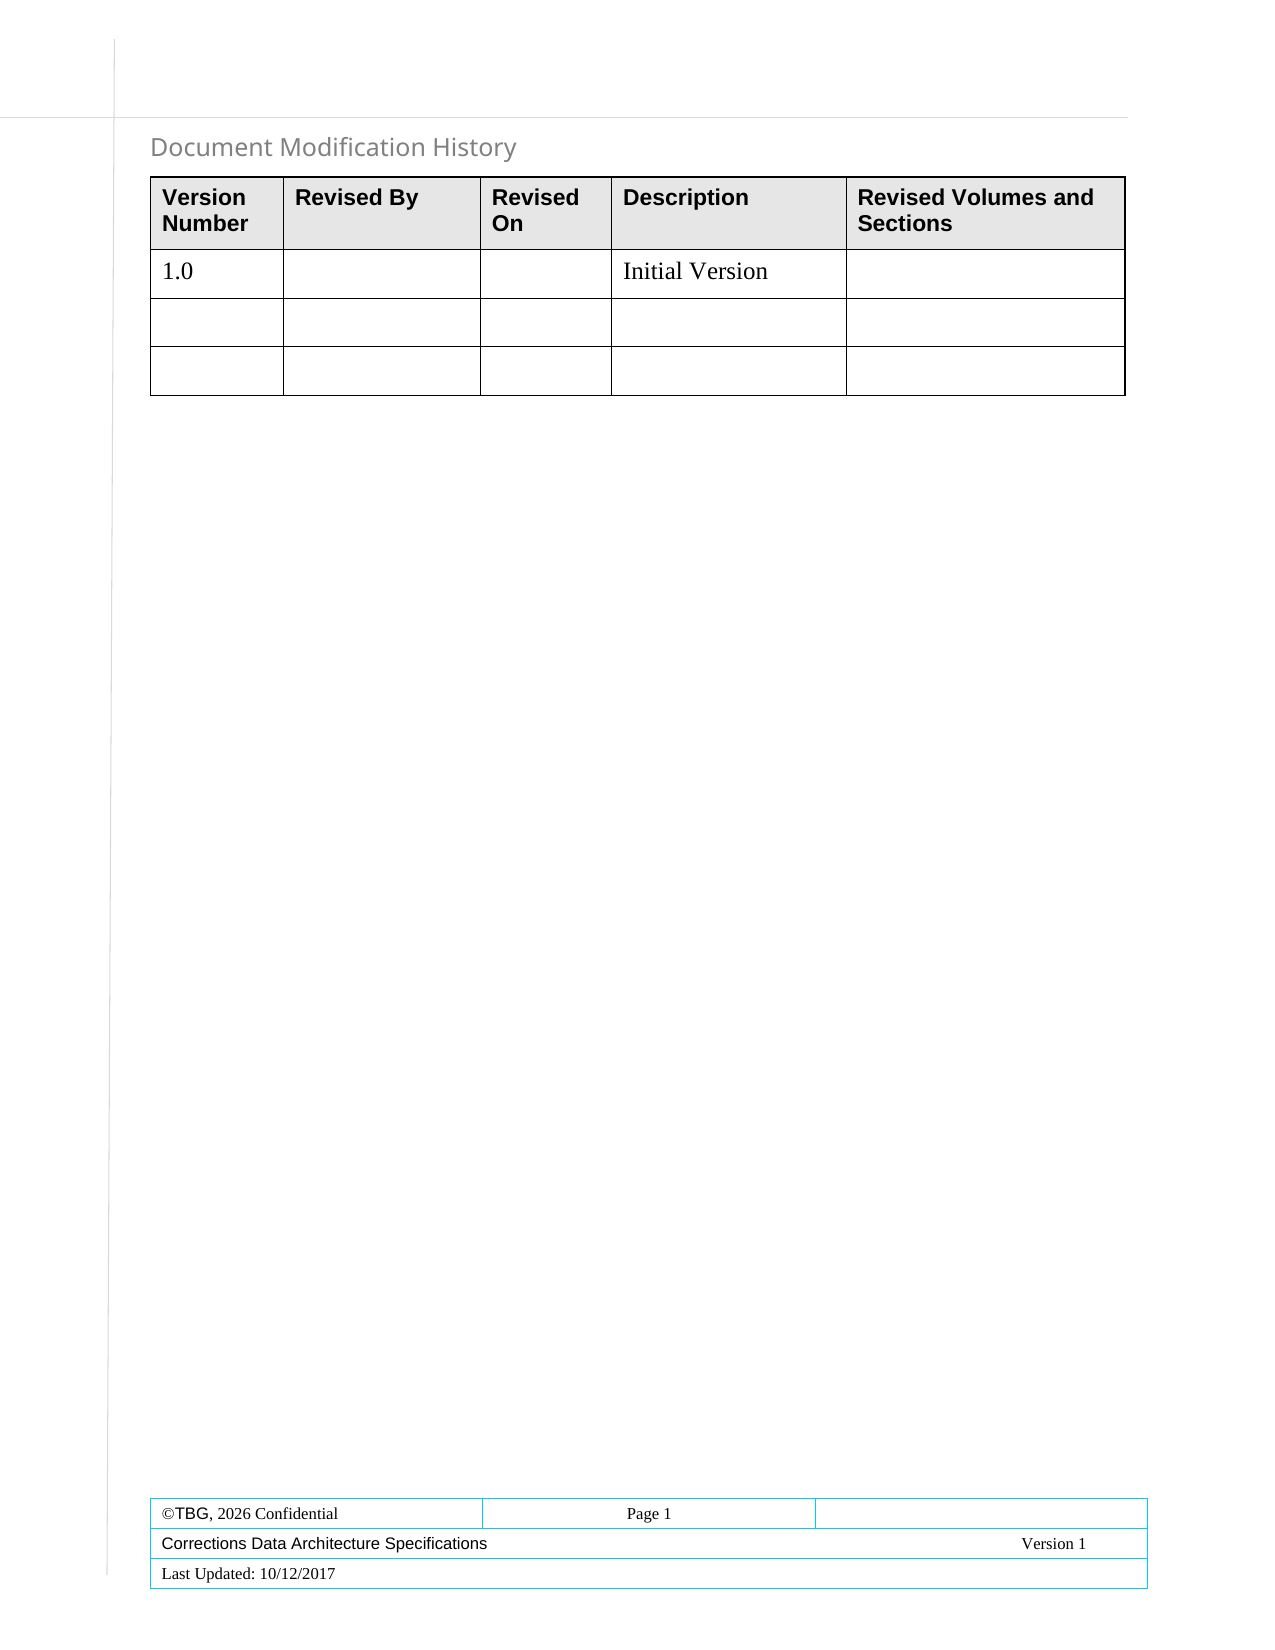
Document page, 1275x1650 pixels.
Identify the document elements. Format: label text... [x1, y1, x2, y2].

table_header Revised Volumes and Sections [847, 178, 1124, 249]
table_cell [284, 250, 480, 297]
table_header Description [612, 178, 846, 249]
table_cell [151, 347, 283, 394]
table_cell [481, 299, 611, 346]
text Document Modification History [150, 130, 1200, 164]
table_header Version Number [151, 178, 283, 249]
table_cell 1.0 [151, 250, 283, 297]
table_header Revised On [481, 178, 611, 249]
table_cell [847, 347, 1124, 394]
table_header Revised By [284, 178, 480, 249]
table_cell [151, 299, 283, 346]
table_cell [481, 250, 611, 297]
table_cell [612, 347, 846, 394]
table_cell [284, 347, 480, 394]
table_cell [847, 250, 1124, 297]
table_cell [612, 299, 846, 346]
table_cell [481, 347, 611, 394]
table_cell Initial Version [612, 250, 846, 297]
table_cell [284, 299, 480, 346]
table_cell [847, 299, 1124, 346]
